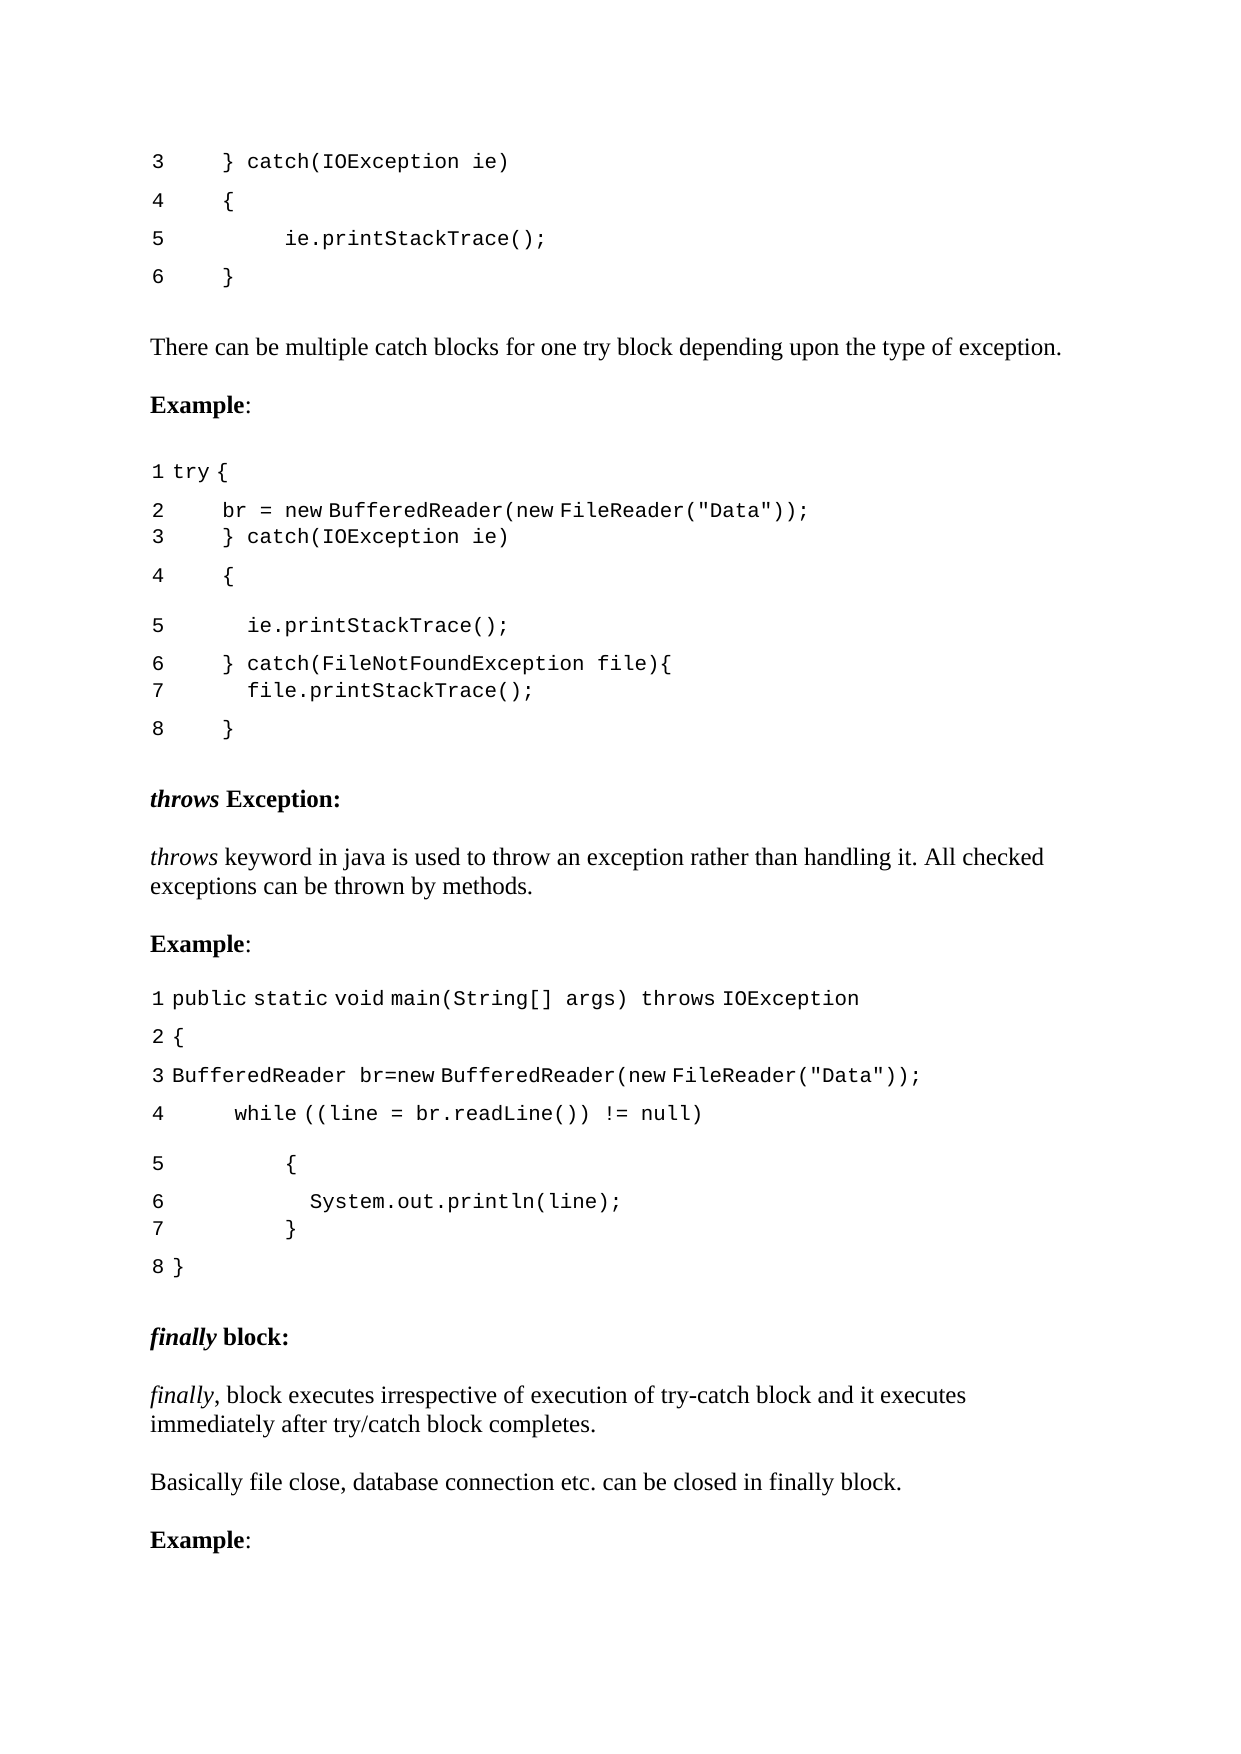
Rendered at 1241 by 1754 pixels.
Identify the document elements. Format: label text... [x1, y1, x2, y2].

text finally block: [150, 1322, 1090, 1351]
table_cell { [170, 177, 511, 227]
table_header 3 [150, 150, 170, 177]
table_header 5 [150, 1140, 170, 1190]
table_header file.printStackTrace(); [170, 678, 541, 705]
table_header 7 [150, 678, 170, 705]
table_cell 8 [150, 705, 170, 755]
text throws keyword in java is used to throw an exception rather than handling it. All checked exceptions can be thrown by methods. [150, 842, 1090, 899]
table_cell br = new BufferedReader(new FileReader("Data")); [170, 498, 816, 525]
table_cell 8 [150, 1244, 170, 1293]
table_cell 6 [150, 254, 170, 303]
table_cell 6 [150, 1190, 170, 1217]
text Example: [150, 1525, 1090, 1554]
table_header 3 [150, 525, 170, 552]
text finally, block executes irrespective of execution of try-catch block and it executes immediately after try/catch block completes. [150, 1380, 1090, 1438]
table_cell } [170, 705, 536, 755]
table_cell 4 [150, 552, 170, 602]
table_cell { [170, 552, 511, 602]
table_header 3 [150, 1063, 170, 1090]
table_header } catch(IOException ie) [170, 150, 516, 177]
table_header ie.printStackTrace(); [170, 227, 553, 253]
table_cell 2 [150, 498, 170, 525]
table_header try { [170, 448, 811, 498]
table_header public static void main(String[] args) throws IOException [170, 987, 866, 1013]
table_cell System.out.println(line); [170, 1190, 628, 1217]
text Basically file close, database connection etc. can be closed in finally block. [150, 1467, 1090, 1496]
text There can be multiple catch blocks for one try block depending upon the type of exception. [150, 332, 1090, 361]
table_header 1 [150, 987, 170, 1013]
table_cell } [170, 1244, 298, 1293]
table_cell 4 [150, 177, 170, 227]
table_cell { [170, 1014, 861, 1063]
table_cell while ((line = br.readLine()) != null) [170, 1090, 924, 1140]
table_header 1 [150, 448, 170, 498]
table_cell 2 [150, 1014, 170, 1063]
text throws Exception: [150, 784, 1090, 813]
table_cell } catch(FileNotFoundException file){ [170, 652, 678, 678]
table_cell 4 [150, 1090, 170, 1140]
table_header BufferedReader br=new BufferedReader(new FileReader("Data")); [170, 1063, 928, 1090]
table_header ie.printStackTrace(); [170, 602, 673, 652]
table_header } [170, 1217, 303, 1243]
table_header { [170, 1140, 623, 1190]
table_header 7 [150, 1217, 170, 1243]
text Example: [150, 390, 1090, 419]
table_cell 6 [150, 652, 170, 678]
table_header 5 [150, 602, 170, 652]
table_cell } [170, 254, 549, 303]
text Example: [150, 929, 1090, 957]
table_header 5 [150, 227, 170, 253]
table_header } catch(IOException ie) [170, 525, 516, 552]
